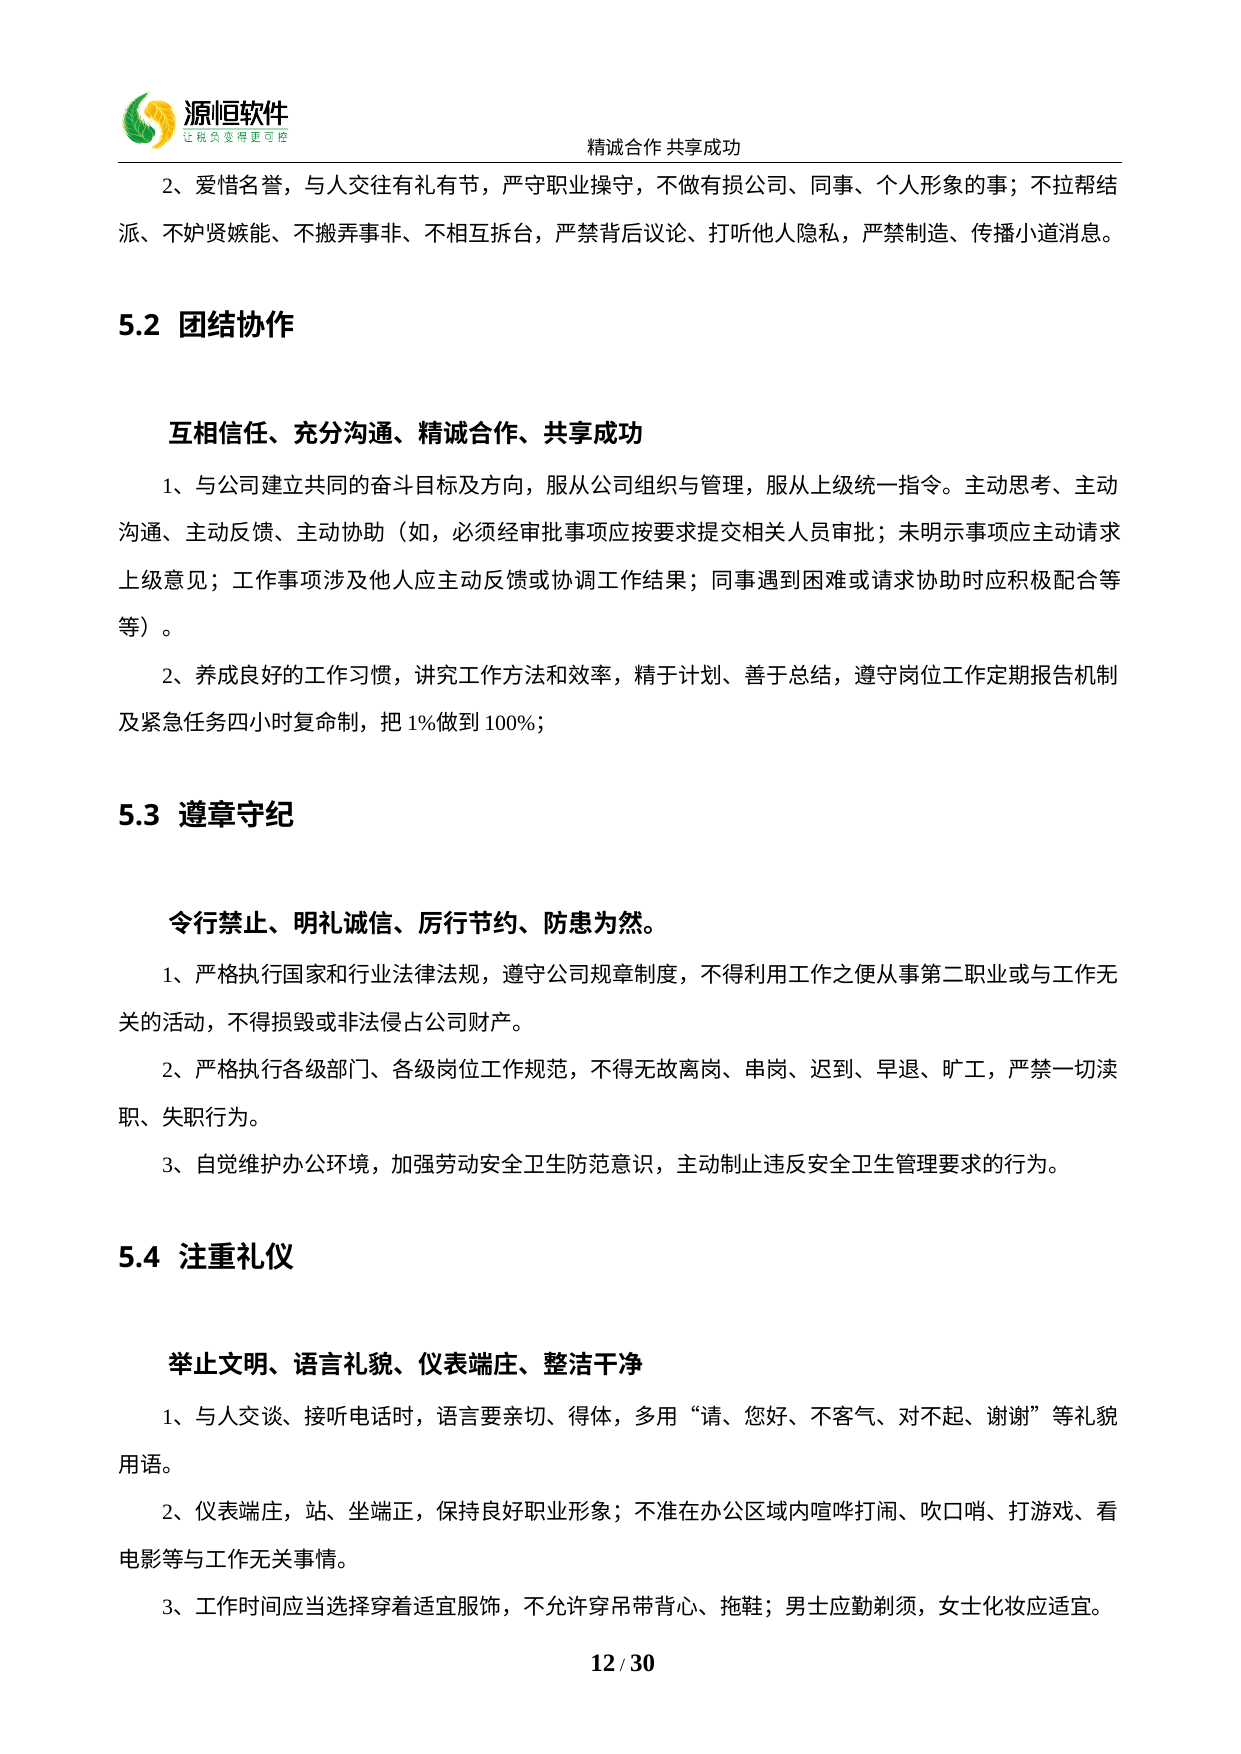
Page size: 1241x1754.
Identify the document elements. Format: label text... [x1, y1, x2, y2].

text 1、与公司建立共同的奋斗目标及方向，服从公司组织与管理，服从上级统一指令。主动思考、主动沟通、主动反馈、主动协助（如，必须经审批事项应按要求提交相关人员审批；未明示事项应主动请求上级意见；工作事项涉及他人应主动反馈或协调工作结果；同事遇到困难或请求协助时应积极配合等等）。 [118, 468, 1122, 642]
text 2、爱惜名誉，与人交往有礼有节，严守职业操守，不做有损公司、同事、个人形象的事；不拉帮结派、不妒贤嫉能、不搬弄事非、不相互拆台，严禁背后议论、打听他人隐私，严禁制造、传播小道消息。 [118, 168, 1122, 248]
text 互相信任、充分沟通、精诚合作、共享成功 [118, 413, 1122, 450]
text 3、自觉维护办公环境，加强劳动安全卫生防范意识，主动制止违反安全卫生管理要求的行为。 [118, 1147, 1122, 1179]
subtitle 遵章守纪 [118, 780, 1122, 845]
text 2、仪表端庄，站、坐端正，保持良好职业形象；不准在办公区域内喧哗打闹、吹口哨、打游戏、看电影等与工作无关事情。 [118, 1494, 1122, 1573]
subtitle 团结协作 [118, 291, 1122, 356]
text 1、严格执行国家和行业法律法规，遵守公司规章制度，不得利用工作之便从事第二职业或与工作无关的活动，不得损毁或非法侵占公司财产。 [118, 957, 1122, 1037]
text 1、与人交谈、接听电话时，语言要亲切、得体，多用“请、您好、不客气、对不起、谢谢”等礼貌用语。 [118, 1399, 1122, 1478]
text 令行禁止、明礼诚信、厉行节约、防患为然。 [118, 903, 1122, 939]
text 3、工作时间应当选择穿着适宜服饰，不允许穿吊带背心、拖鞋；男士应勤剃须，女士化妆应适宜。 [118, 1589, 1122, 1621]
text 2、严格执行各级部门、各级岗位工作规范，不得无故离岗、串岗、迟到、早退、旷工，严禁一切渎职、失职行为。 [118, 1052, 1122, 1132]
text 举止文明、语言礼貌、仪表端庄、整洁干净 [118, 1345, 1122, 1381]
text 2、养成良好的工作习惯，讲究工作方法和效率，精于计划、善于总结，遵守岗位工作定期报告机制及紧急任务四小时复命制，把1%做到100%； [118, 658, 1122, 737]
subtitle 注重礼仪 [118, 1222, 1122, 1287]
picture [118, 88, 292, 155]
